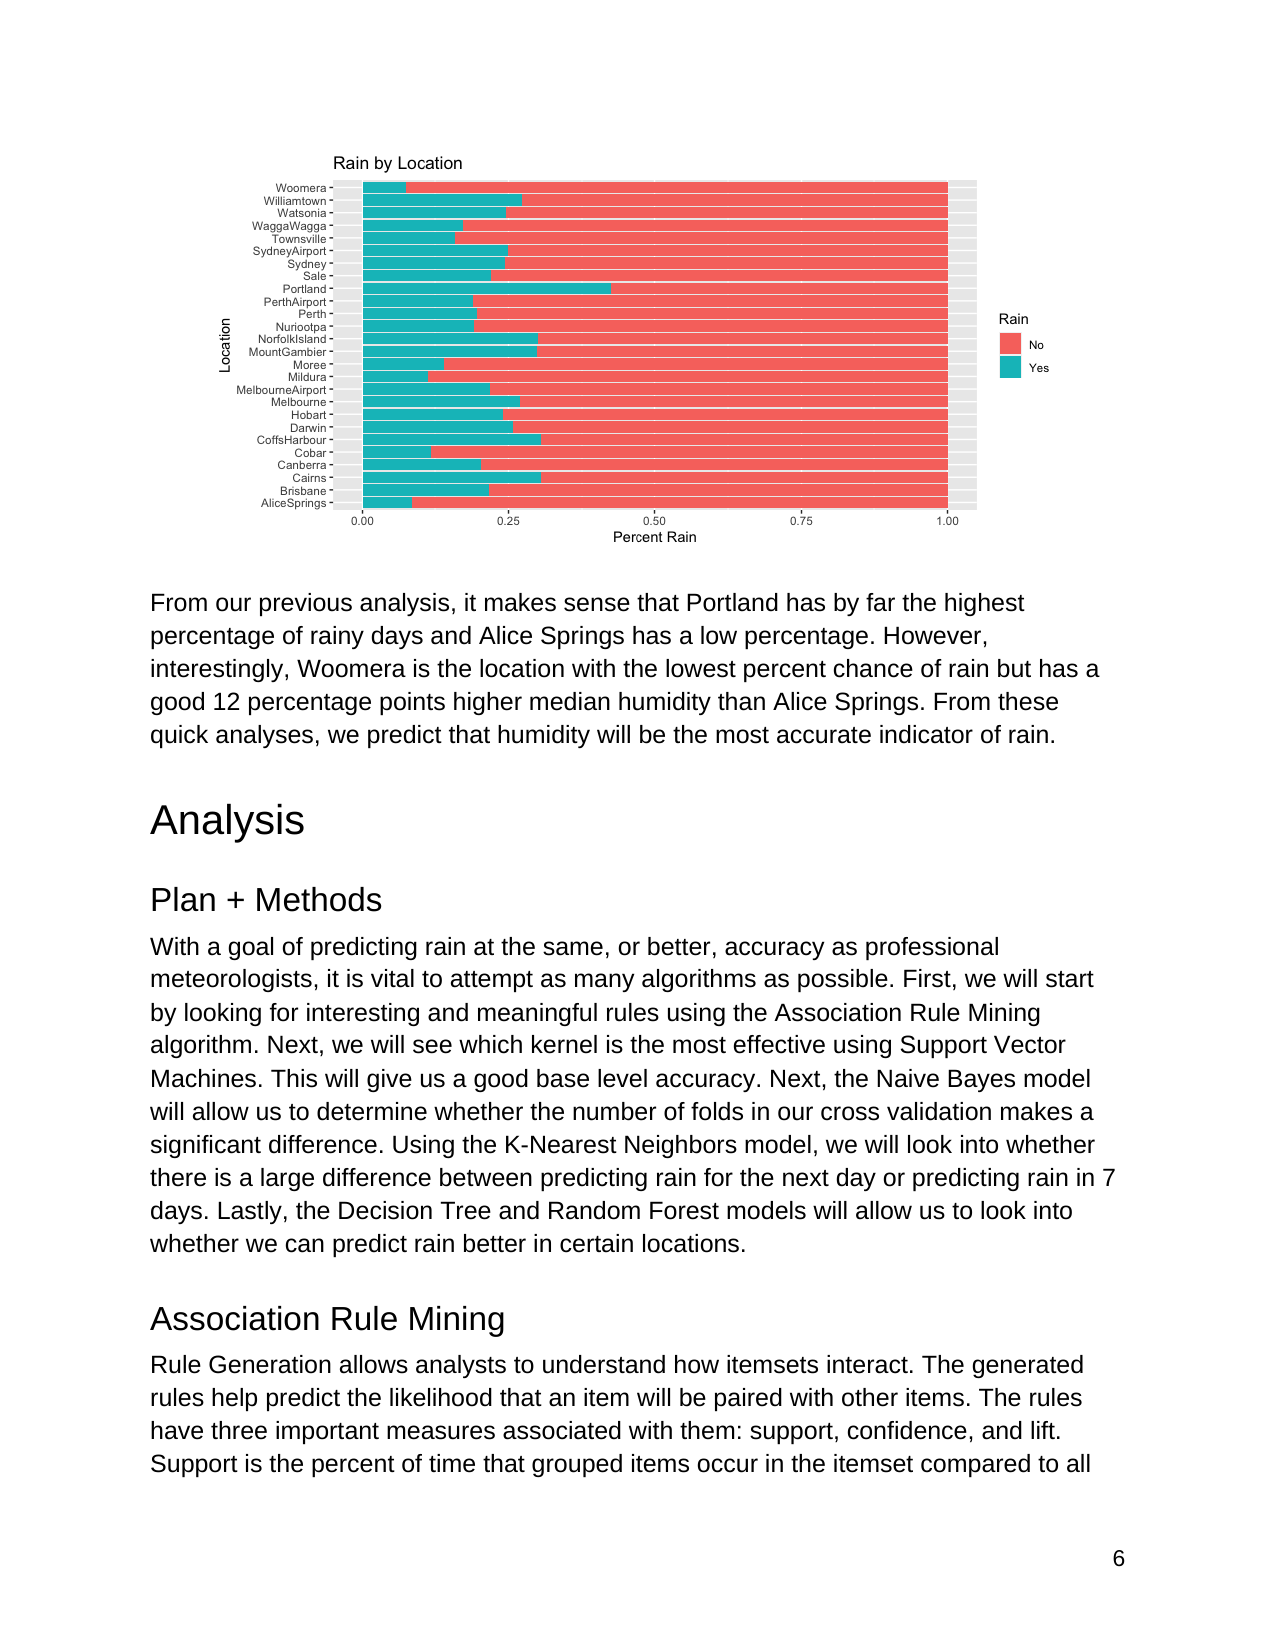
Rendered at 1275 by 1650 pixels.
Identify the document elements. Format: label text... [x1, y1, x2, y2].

text With a goal of predicting rain at the same, or better, accuracy as professional meteorologists, it is vital to attempt as many algorithms as possible. First, we will start by looking for interesting and meaningful rules using the Association Rule Mining algorithm. Next, we will see which kernel is the most effective using Support Vector Machines. This will give us a good base level accuracy. Next, the Naive Bayes model will allow us to determine whether the number of folds in our cross validation makes a significant difference. Using the K-Nearest Neighbors model, we will look into whether there is a large difference between predicting rain for the next day or predicting rain in 7 days. Lastly, the Decision Tree and Random Forest models will allow us to look into whether we can predict rain better in certain locations. [150, 931, 1125, 1257]
picture [212, 150, 1063, 552]
subtitle Plan + Methods [150, 881, 1125, 919]
text From our previous analysis, it makes sense that Portland has by far the highest percentage of rainy days and Alice Springs has a low percentage. However, interestingly, Woomera is the location with the lowest percent chance of rain but has a good 12 percentage points higher median humidity than Alice Springs. From these quick analyses, we predict that humidity will be the most accurate indicator of rain. [150, 588, 1125, 749]
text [150, 1350, 1125, 1478]
subtitle Analysis [150, 795, 1125, 843]
subtitle Association Rule Mining [150, 1299, 1125, 1338]
